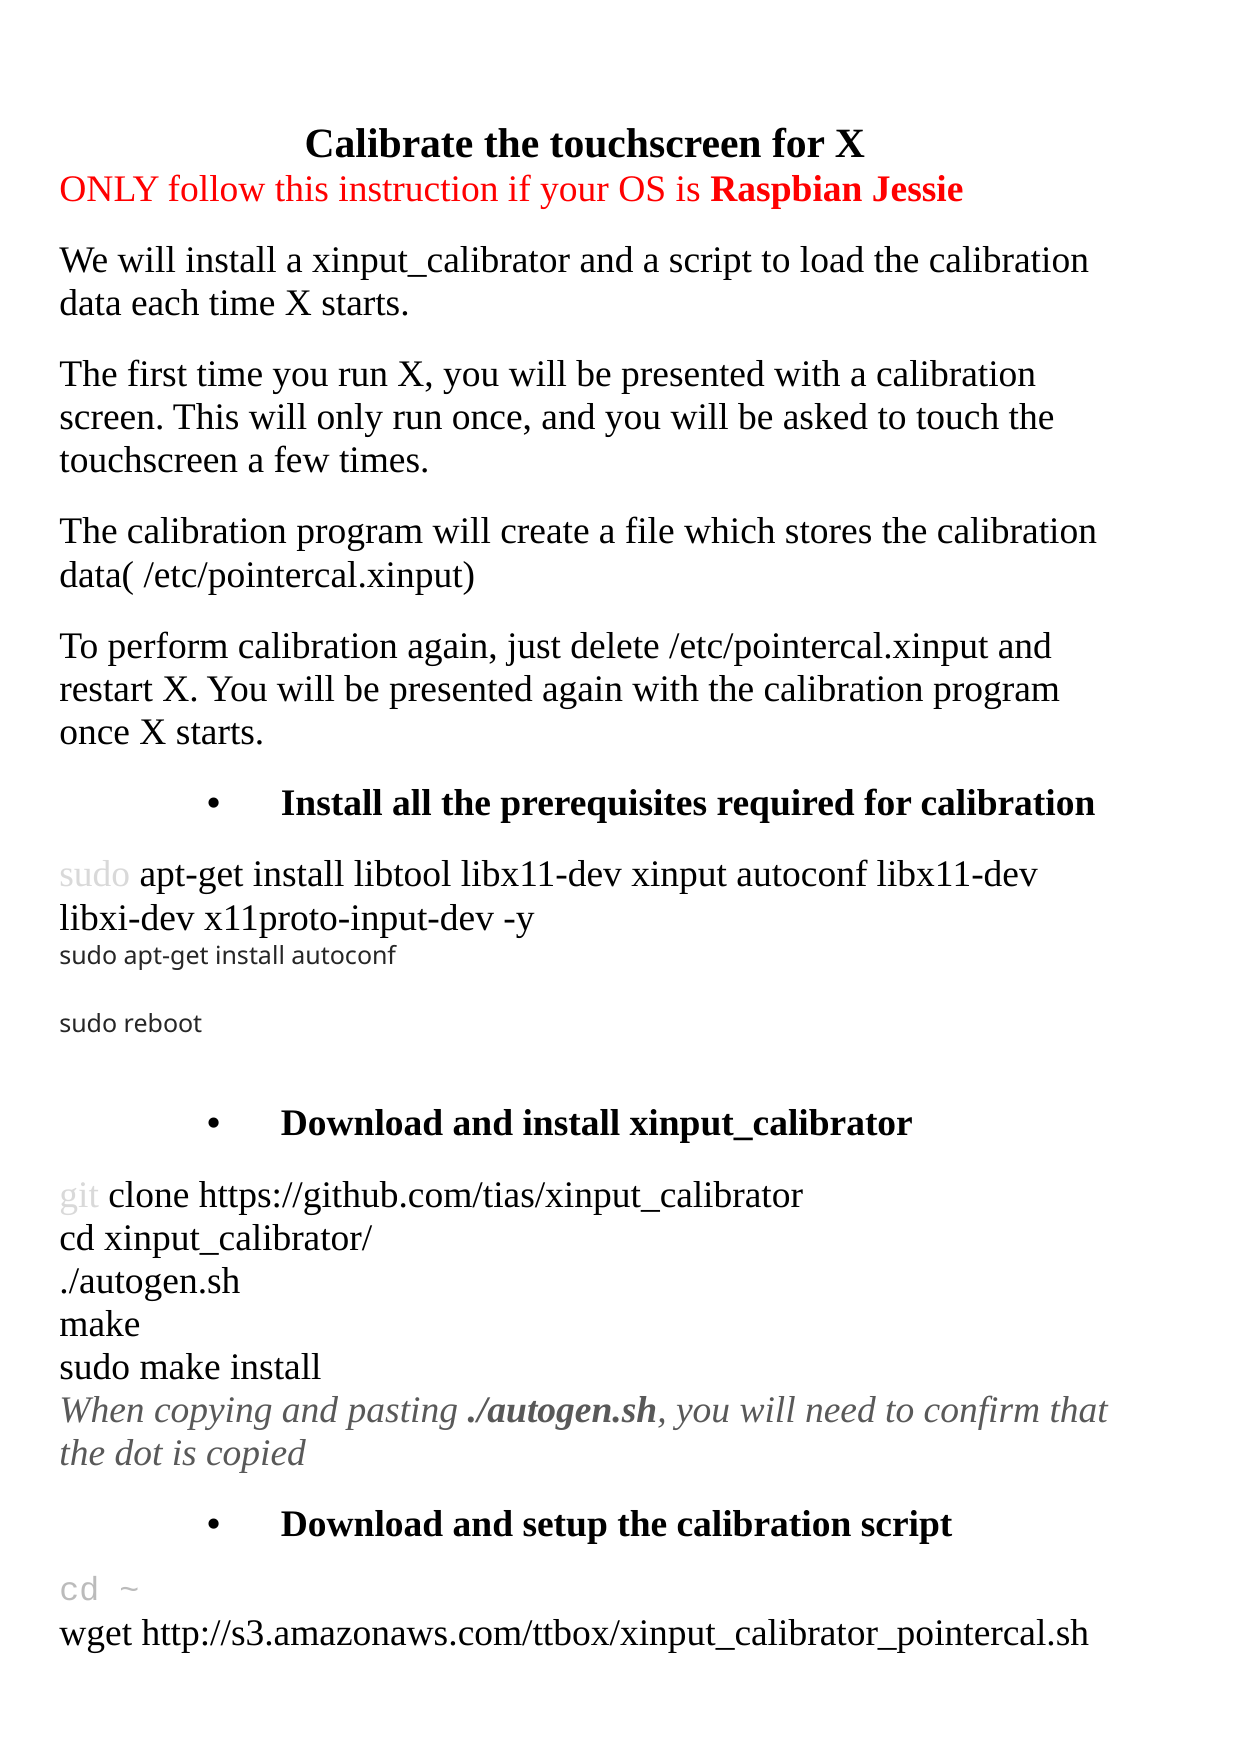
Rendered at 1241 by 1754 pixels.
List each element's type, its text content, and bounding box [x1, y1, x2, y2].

text ./autogen.sh [59, 1264, 1110, 1307]
text make [59, 1307, 1110, 1350]
text wget http://s3.amazonaws.com/ttbox/xinput_calibrator_pointercal.sh [59, 1618, 1110, 1661]
text sudo apt-get install libtool libx11-dev xinput autoconf libx11-dev libxi-dev x11proto-input-dev -y [59, 856, 1110, 942]
text The first time you run X, you will be presented with a calibration screen. This will only run once, and you will be asked to touch the touchscreen a few times. [59, 353, 1110, 482]
text • Download and install xinput_calibrator [134, 1106, 1110, 1149]
text sudo apt-get install autoconf [59, 942, 1110, 976]
text When copying and pasting ./autogen.sh, you will need to confirm that the dot is copied [59, 1393, 1110, 1480]
text sudo reboot [59, 1010, 1110, 1044]
text Calibrate the touchscreen for X [59, 118, 1110, 166]
text We will install a xinput_calibrator and a script to load the calibration data each time X starts. [59, 238, 1110, 324]
text cd ~ [59, 1580, 1110, 1618]
text To perform calibration again, just delete /etc/pointercal.xinput and restart X. You will be presented again with the calibration program once X starts. [59, 626, 1110, 756]
text git clone https://github.com/tias/xinput_calibrator [59, 1178, 1110, 1221]
text ONLY follow this instruction if your OS is Raspbian Jessie [59, 166, 1110, 209]
text sudo make install [59, 1350, 1110, 1393]
text cd xinput_calibrator/ [59, 1221, 1110, 1264]
text • Download and setup the calibration script [134, 1508, 1110, 1552]
text • Install all the prerequisites required for calibration [134, 784, 1110, 827]
text The calibration program will create a file which stores the calibration data( /etc/pointercal.xinput) [59, 511, 1110, 597]
